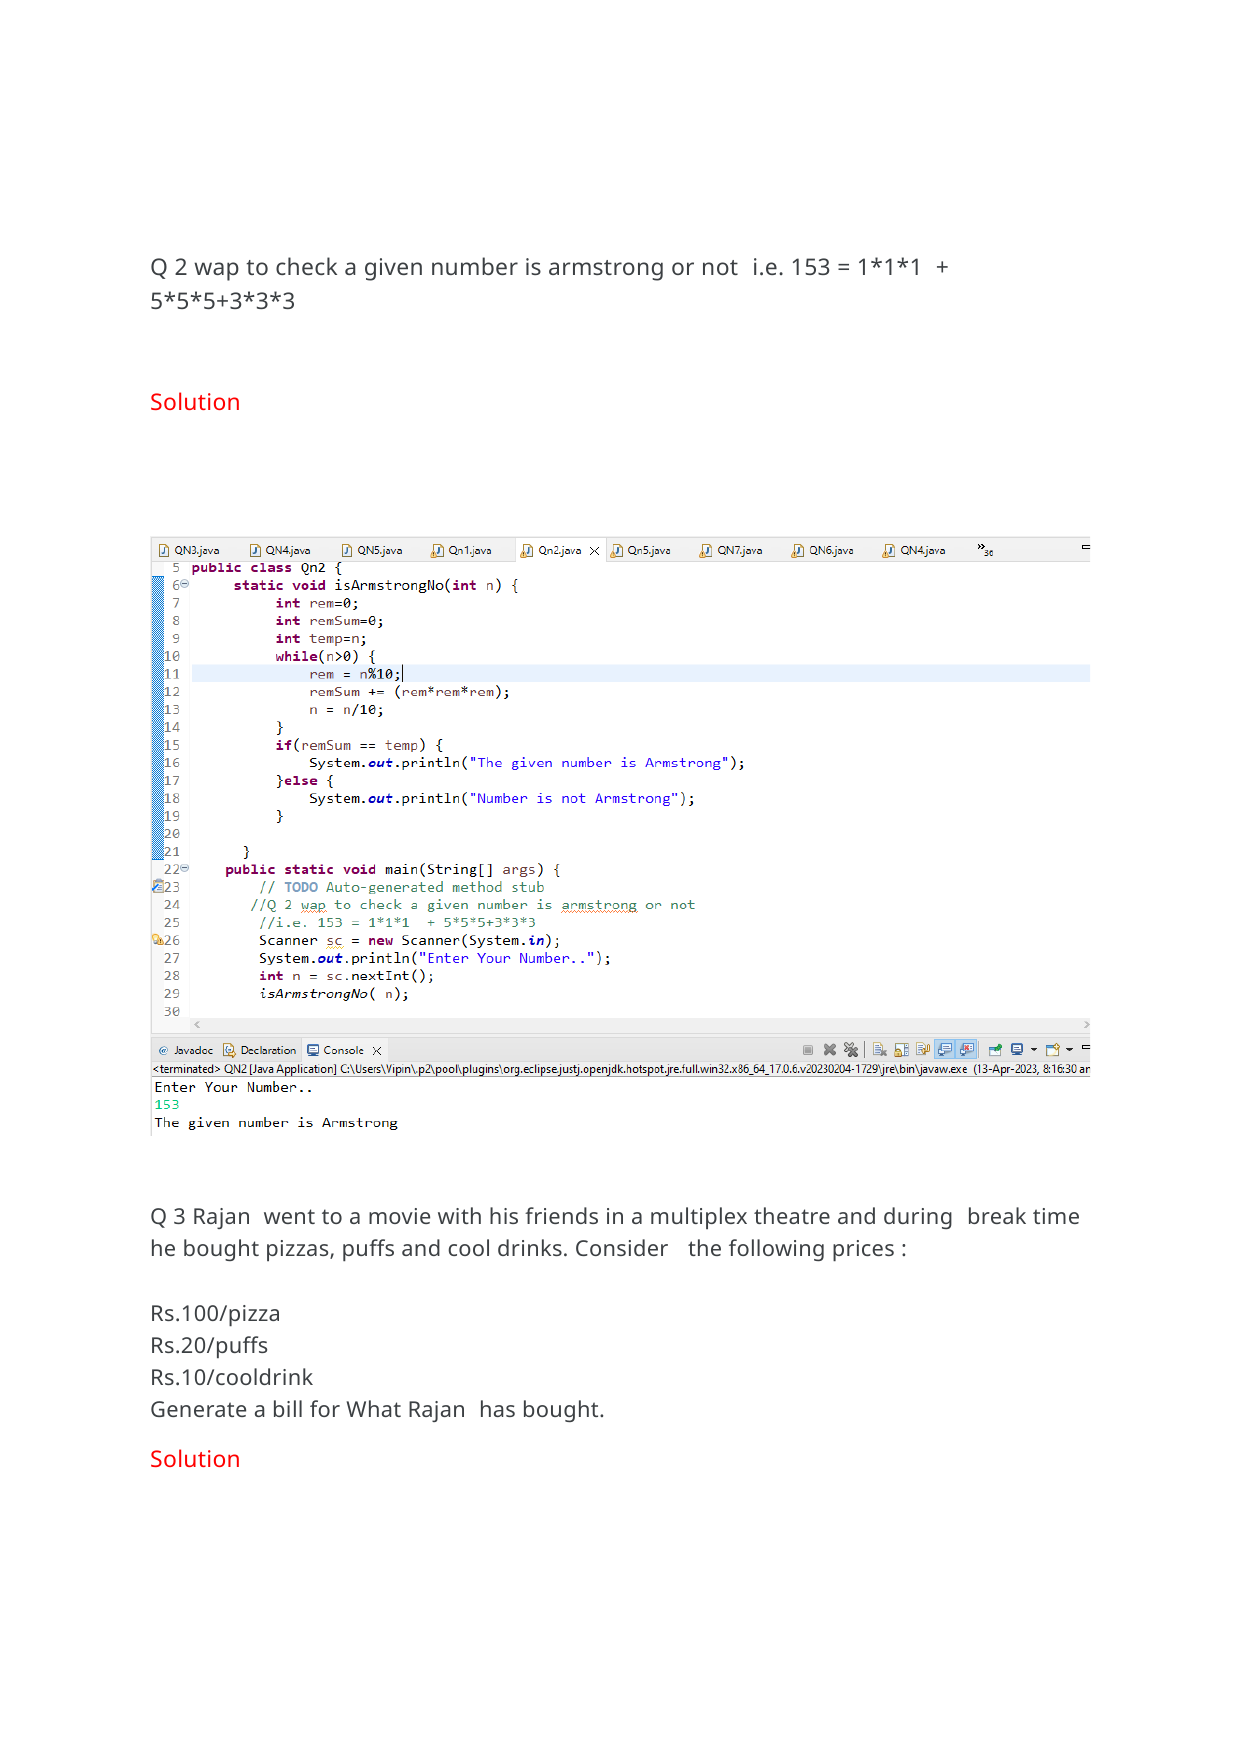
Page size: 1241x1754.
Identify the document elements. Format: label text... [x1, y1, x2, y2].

text Q 2 wap to check a given number is armstrong or not i.e. 153 = 1*1*1 + 5*5*5+3*3*3 [150, 251, 1090, 316]
text Solution [150, 1442, 1090, 1474]
picture [150, 536, 1091, 1136]
text Solution [150, 385, 1090, 417]
text Q 3 Rajan went to a movie with his friends in a multiplex theatre and during break time he bought pizzas, puffs and cool drinks. Consider the following prices : Rs.100/pizza Rs.20/puffs Rs.10/cooldrink Generate a bill for What Rajan has bought. [150, 1201, 1090, 1423]
